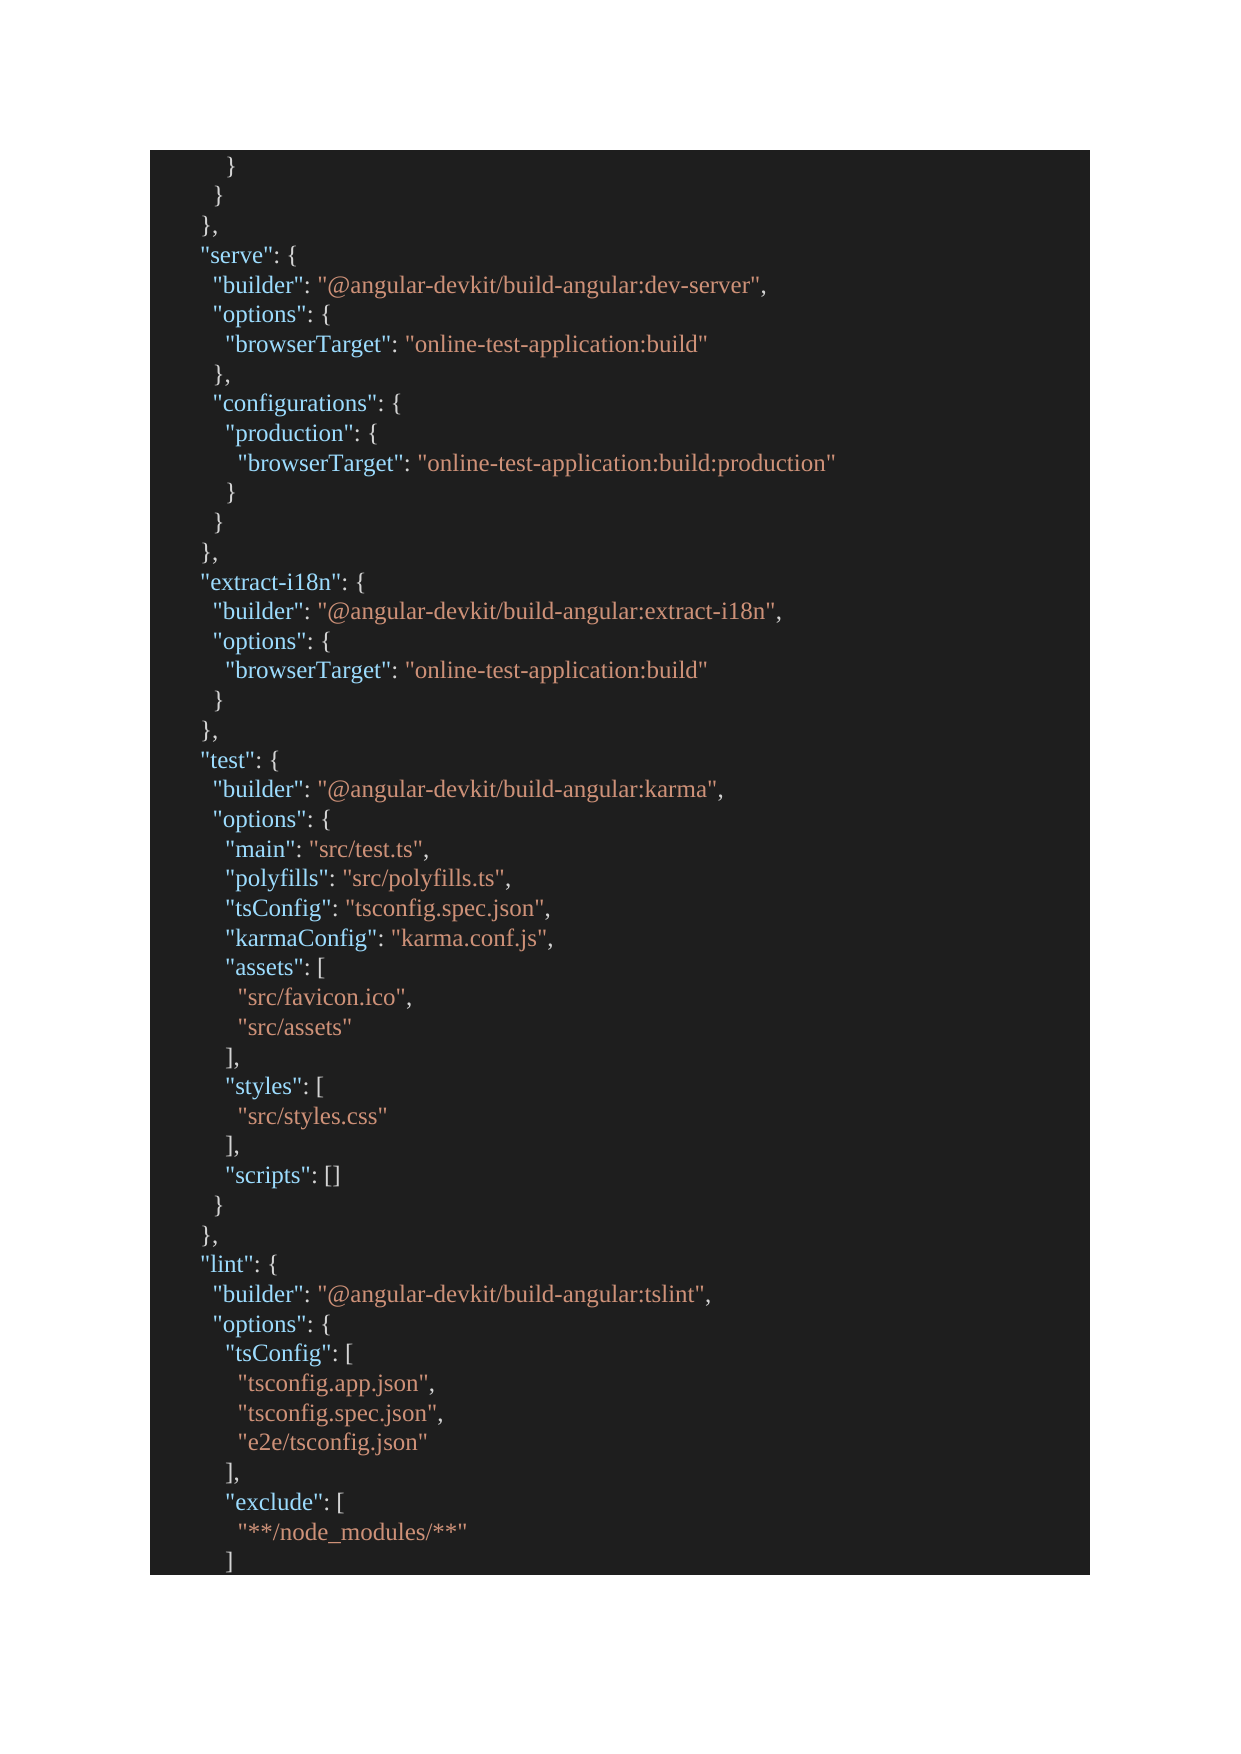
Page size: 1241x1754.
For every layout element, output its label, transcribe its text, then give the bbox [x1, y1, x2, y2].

text "options": { [150, 803, 1090, 833]
text "options": { [150, 625, 1090, 655]
text "scripts": [] [150, 1159, 1090, 1189]
text "exclude": [ [150, 1486, 1090, 1516]
text } [150, 1189, 1090, 1219]
text "tsconfig.app.json", [150, 1367, 1090, 1397]
text } [150, 150, 1090, 180]
text }, [150, 536, 1090, 566]
text "src/assets" [150, 1011, 1090, 1041]
text } [150, 506, 1090, 536]
text "builder": "@angular-devkit/build-angular:dev-server", [150, 269, 1090, 298]
text ], [150, 1456, 1090, 1486]
text "browserTarget": "online-test-application:build" [150, 655, 1090, 684]
text } [150, 477, 1090, 506]
text "builder": "@angular-devkit/build-angular:tslint", [150, 1278, 1090, 1308]
text ], [150, 1041, 1090, 1070]
text "browserTarget": "online-test-application:build:production" [150, 447, 1090, 477]
text "e2e/tsconfig.json" [150, 1427, 1090, 1456]
text "polyfills": "src/polyfills.ts", [150, 862, 1090, 892]
text "assets": [ [150, 952, 1090, 981]
text "extract-i18n": { [150, 566, 1090, 595]
text "src/favicon.ico", [150, 981, 1090, 1011]
text "test": { [150, 744, 1090, 773]
text "lint": { [150, 1248, 1090, 1278]
text "tsConfig": "tsconfig.spec.json", [150, 892, 1090, 922]
text "tsconfig.spec.json", [150, 1397, 1090, 1427]
text } [150, 180, 1090, 209]
text "src/styles.css" [150, 1100, 1090, 1130]
text "serve": { [150, 239, 1090, 269]
text "main": "src/test.ts", [150, 833, 1090, 862]
text "builder": "@angular-devkit/build-angular:karma", [150, 773, 1090, 803]
text "configurations": { [150, 387, 1090, 417]
text }, [150, 358, 1090, 387]
text "karmaConfig": "karma.conf.js", [150, 922, 1090, 952]
text "options": { [150, 1308, 1090, 1337]
text "styles": [ [150, 1070, 1090, 1100]
text } [150, 684, 1090, 714]
text }, [150, 714, 1090, 744]
text ] [150, 1545, 1090, 1575]
text "options": { [150, 298, 1090, 328]
text "**/node_modules/**" [150, 1516, 1090, 1545]
text }, [150, 1219, 1090, 1248]
text "builder": "@angular-devkit/build-angular:extract-i18n", [150, 595, 1090, 625]
text ], [150, 1130, 1090, 1159]
text "browserTarget": "online-test-application:build" [150, 328, 1090, 358]
text "production": { [150, 417, 1090, 447]
text "tsConfig": [ [150, 1337, 1090, 1367]
text }, [150, 209, 1090, 239]
